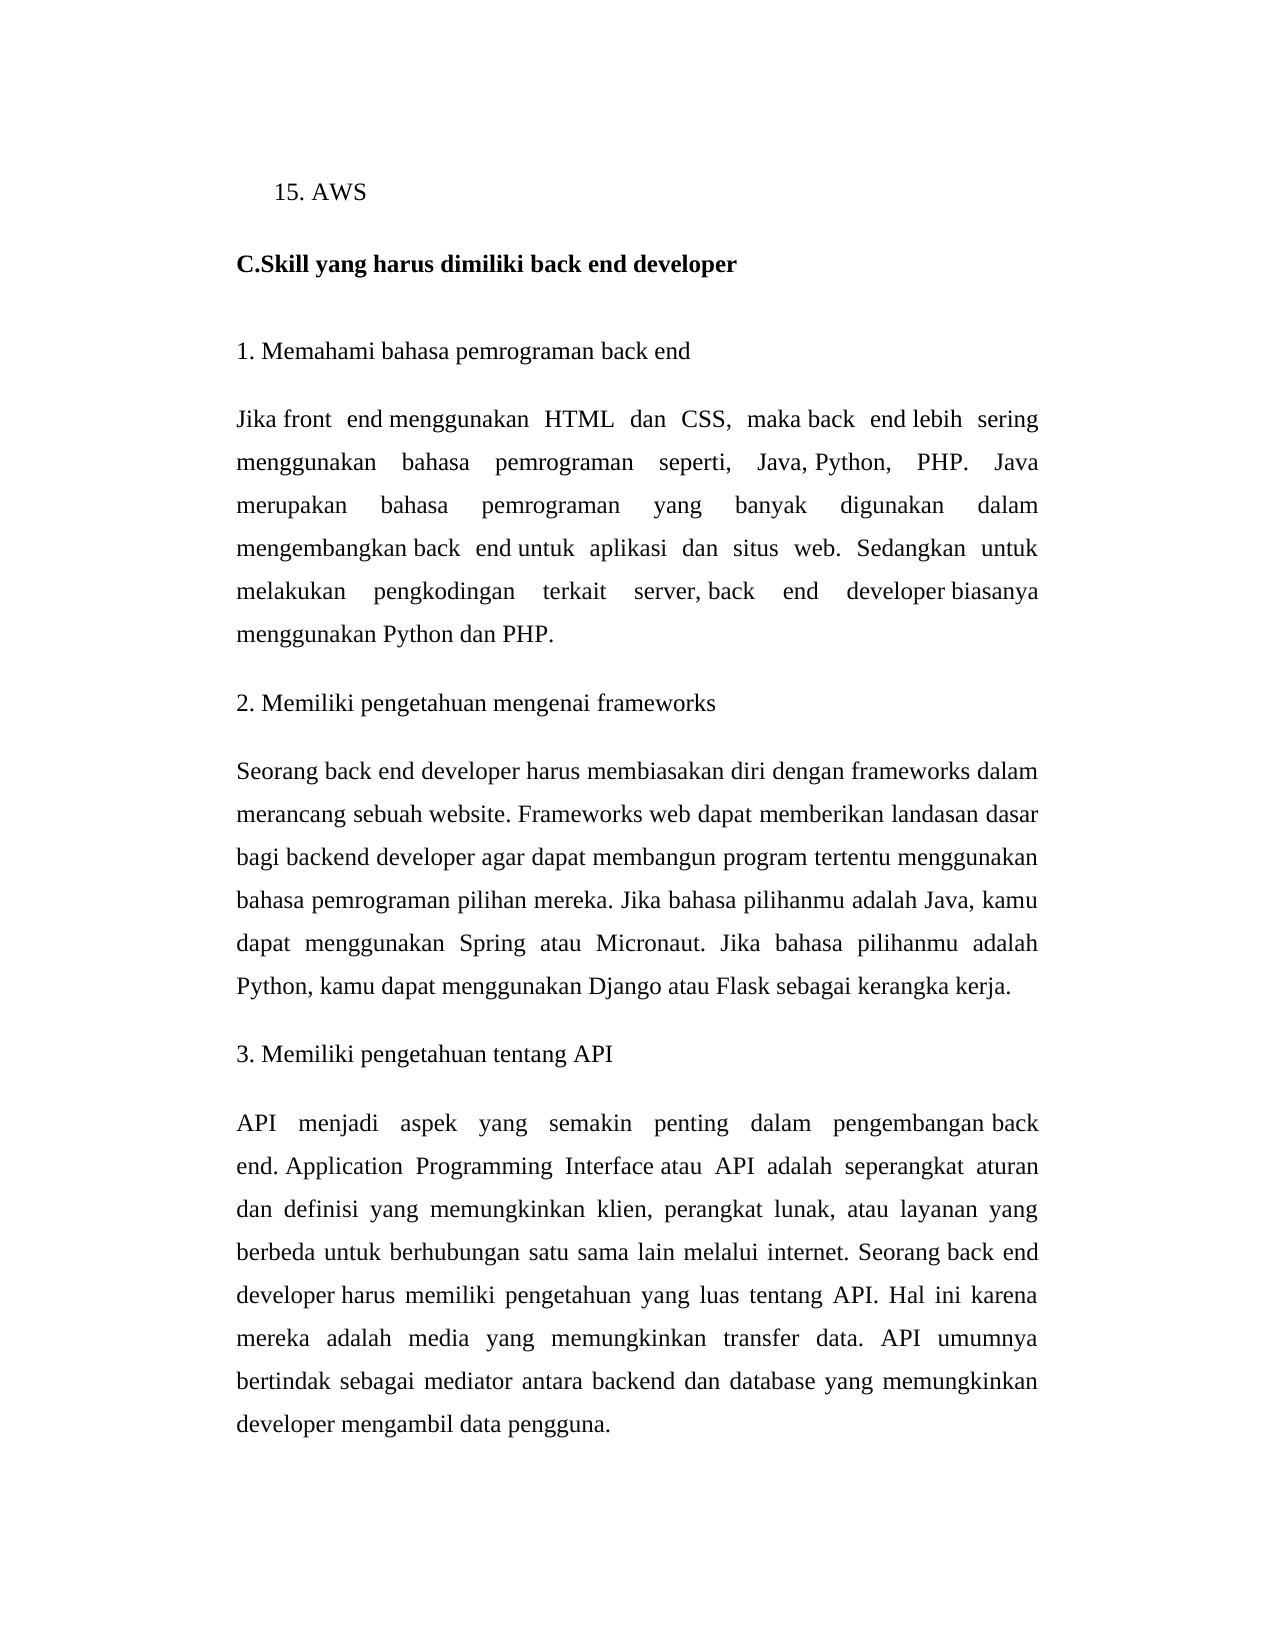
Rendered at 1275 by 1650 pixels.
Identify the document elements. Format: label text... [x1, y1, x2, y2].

text Seorang back end developer harus membiasakan diri dengan frameworks dalam merancang sebuah website. Frameworks web dapat memberikan landasan dasar bagi backend developer agar dapat membangun program tertentu menggunakan bahasa pemrograman pilihan mereka. Jika bahasa pilihanmu adalah Java, kamu dapat menggunakan Spring atau Micronaut. Jika bahasa pilihanmu adalah Python, kamu dapat menggunakan Django atau Flask sebagai kerangka kerja. [236, 756, 1039, 1000]
text 1. Memahami bahasa pemrograman back end [236, 336, 1039, 364]
text Jika front end menggunakan HTML dan CSS, maka back end lebih sering menggunakan bahasa pemrograman seperti, Java, Python, PHP. Java merupakan bahasa pemrograman yang banyak digunakan dalam mengembangkan back end untuk aplikasi dan situs web. Sedangkan untuk melakukan pengkodingan terkait server, back end developer biasanya menggunakan Python dan PHP. [236, 404, 1039, 648]
text C.Skill yang harus dimiliki back end developer [236, 249, 1039, 278]
text 2. Memiliki pengetahuan mengenai frameworks [236, 688, 1039, 716]
list AWS [274, 177, 1039, 206]
text API menjadi aspek yang semakin penting dalam pengembangan back end. Application Programming Interface atau API adalah seperangkat aturan dan definisi yang memungkinkan klien, perangkat lunak, atau layanan yang berbeda untuk berhubungan satu sama lain melalui internet. Seorang back end developer harus memiliki pengetahuan yang luas tentang API. Hal ini karena mereka adalah media yang memungkinkan transfer data. API umumnya bertindak sebagai mediator antara backend dan database yang memungkinkan developer mengambil data pengguna. [236, 1108, 1039, 1438]
text 3. Memiliki pengetahuan tentang API [236, 1039, 1039, 1068]
